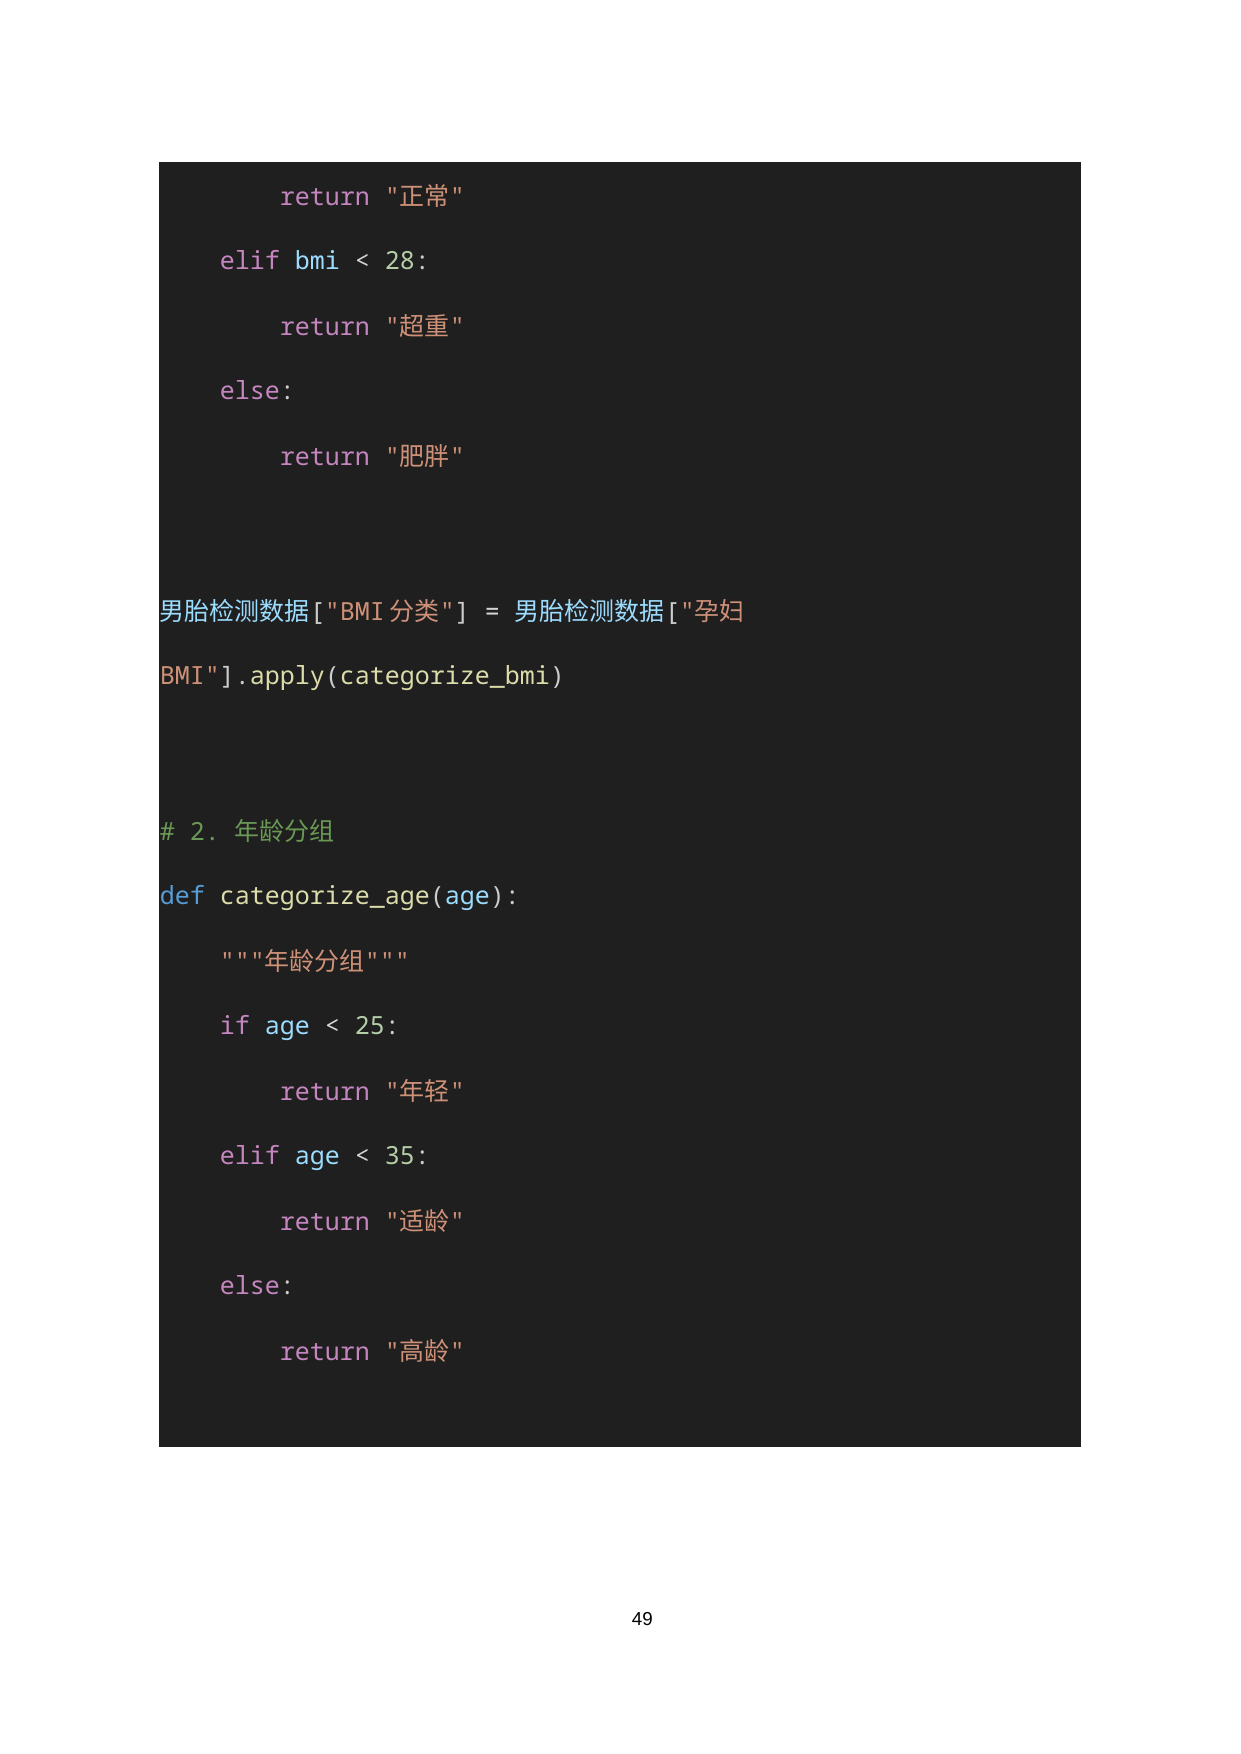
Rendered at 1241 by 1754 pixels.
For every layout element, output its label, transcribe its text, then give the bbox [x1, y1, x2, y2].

text elif bmi < 28: [159, 227, 1081, 292]
text if age < 25: [159, 992, 1081, 1057]
text return "适龄" [159, 1187, 1081, 1252]
text """年龄分组""" [159, 927, 1081, 992]
text else: [159, 357, 1081, 422]
text return "正常" [159, 162, 1081, 227]
text else: [159, 1252, 1081, 1317]
text def categorize_age(age): [159, 862, 1081, 927]
text return "超重" [159, 292, 1081, 357]
text # 2. 年龄分组 [159, 797, 1081, 862]
text return "年轻" [159, 1057, 1081, 1122]
text return "肥胖" [159, 422, 1081, 487]
text return "高龄" [159, 1317, 1081, 1382]
text 男胎检测数据["BMI分类"] = 男胎检测数据["孕妇BMI"].apply(categorize_bmi) [159, 577, 1081, 707]
text elif age < 35: [159, 1122, 1081, 1187]
